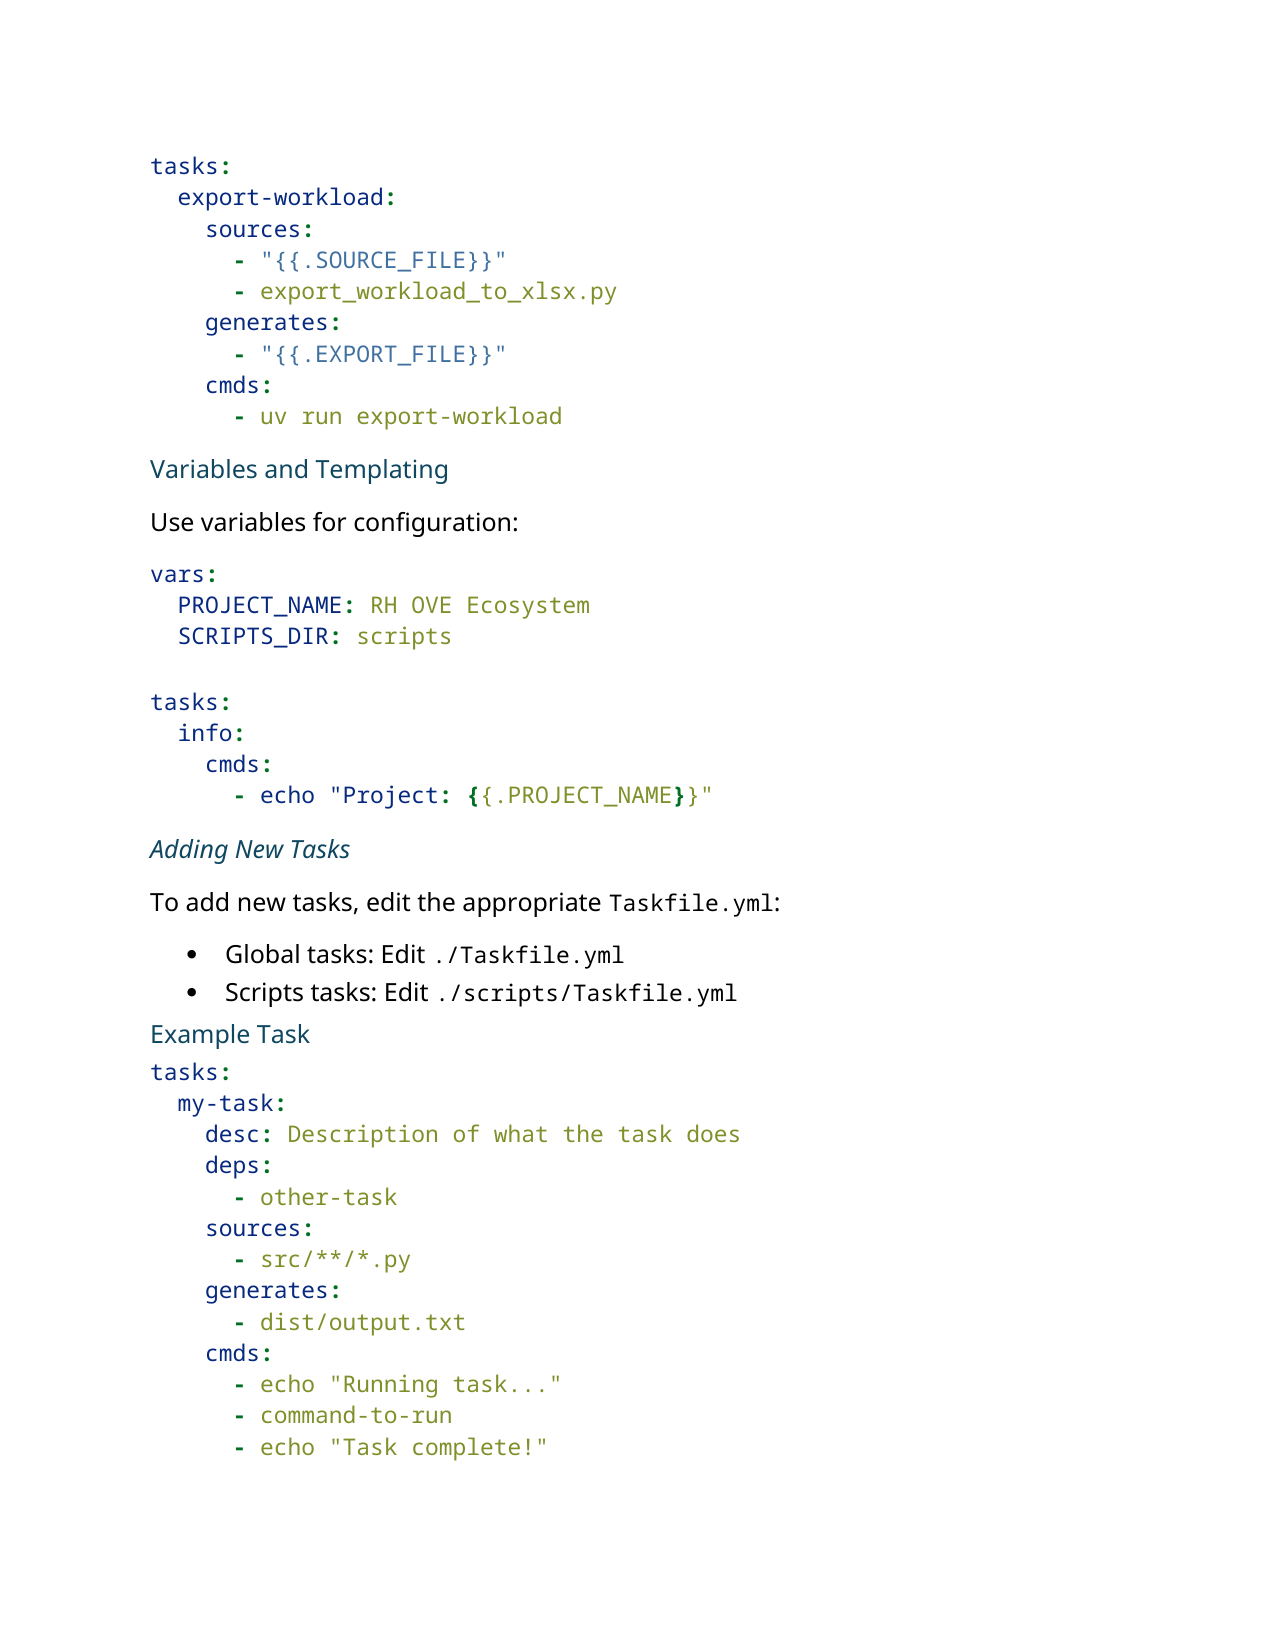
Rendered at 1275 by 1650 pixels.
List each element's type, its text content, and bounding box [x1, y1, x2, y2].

list Global tasks: Edit ./Taskfile.yml [187, 937, 1125, 971]
subtitle Adding New Tasks [150, 831, 1125, 865]
text Use variables for configuration: [150, 505, 1125, 539]
list Scripts tasks: Edit ./scripts/Taskfile.yml [187, 975, 1125, 1009]
subtitle Variables and Templating [150, 452, 1125, 486]
text vars: PROJECT_NAME: RH OVE Ecosystem SCRIPTS_DIR: scripts tasks: info: cmds: - echo "Project: {{.PROJECT_NAME}}" [150, 558, 1125, 811]
text tasks: export-workload: sources: - "{{.SOURCE_FILE}}" - export_workload_to_xlsx.py generates: - "{{.EXPORT_FILE}}" cmds: - uv run export-workload [150, 150, 1125, 431]
subtitle Example Task [150, 1017, 1125, 1051]
text tasks: my-task: desc: Description of what the task does deps: - other-task sources: - src/**/*.py generates: - dist/output.txt cmds: - echo "Running task..." - command-to-run - echo "Task complete!" [150, 1055, 1125, 1462]
text To add new tasks, edit the appropriate Taskfile.yml: [150, 884, 1125, 918]
